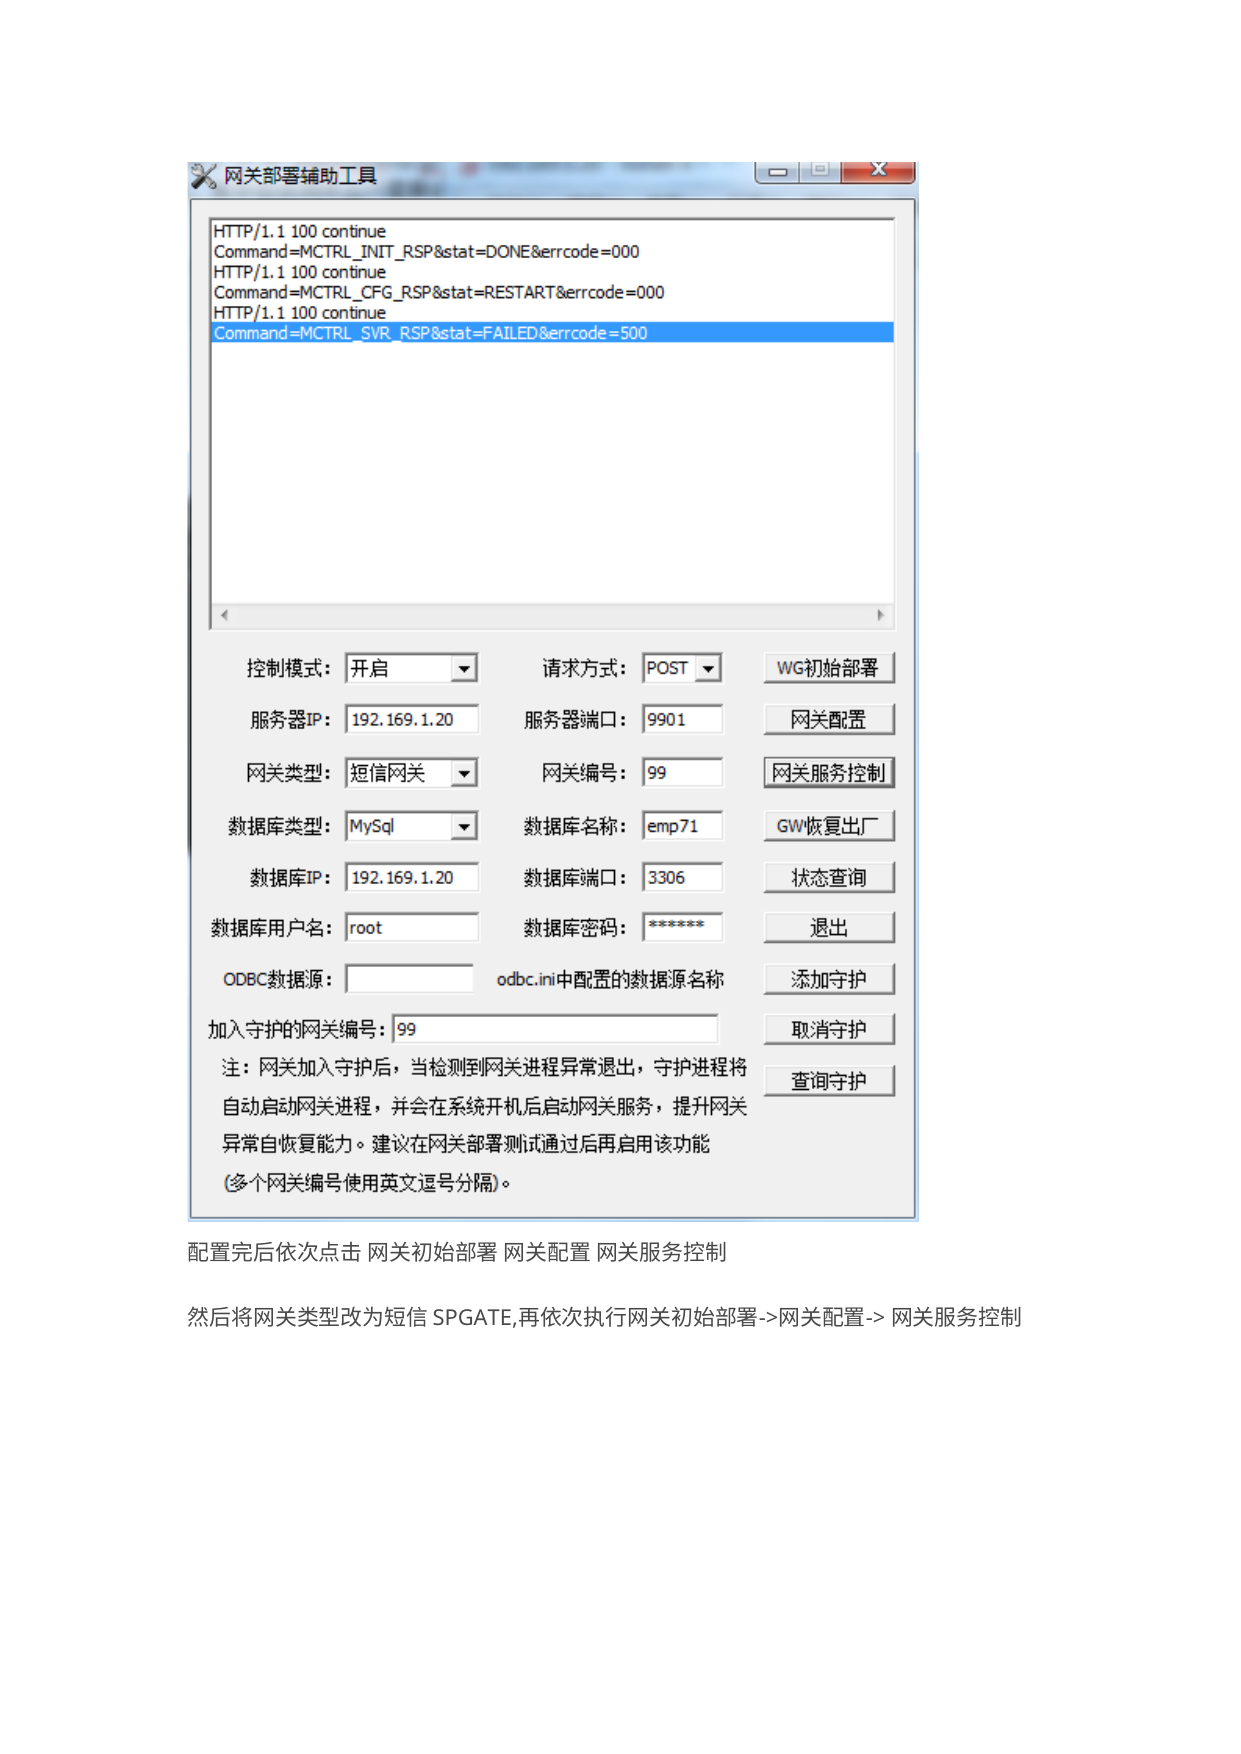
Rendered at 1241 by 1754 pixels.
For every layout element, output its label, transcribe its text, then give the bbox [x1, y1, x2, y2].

text 然后将网关类型改为短信SPGATE,再依次执行网关初始部署->网关配置-> 网关服务控制 [187, 1299, 1053, 1332]
picture [187, 162, 919, 1222]
text 配置完后依次点击 网关初始部署 网关配置 网关服务控制 [187, 1234, 1053, 1267]
